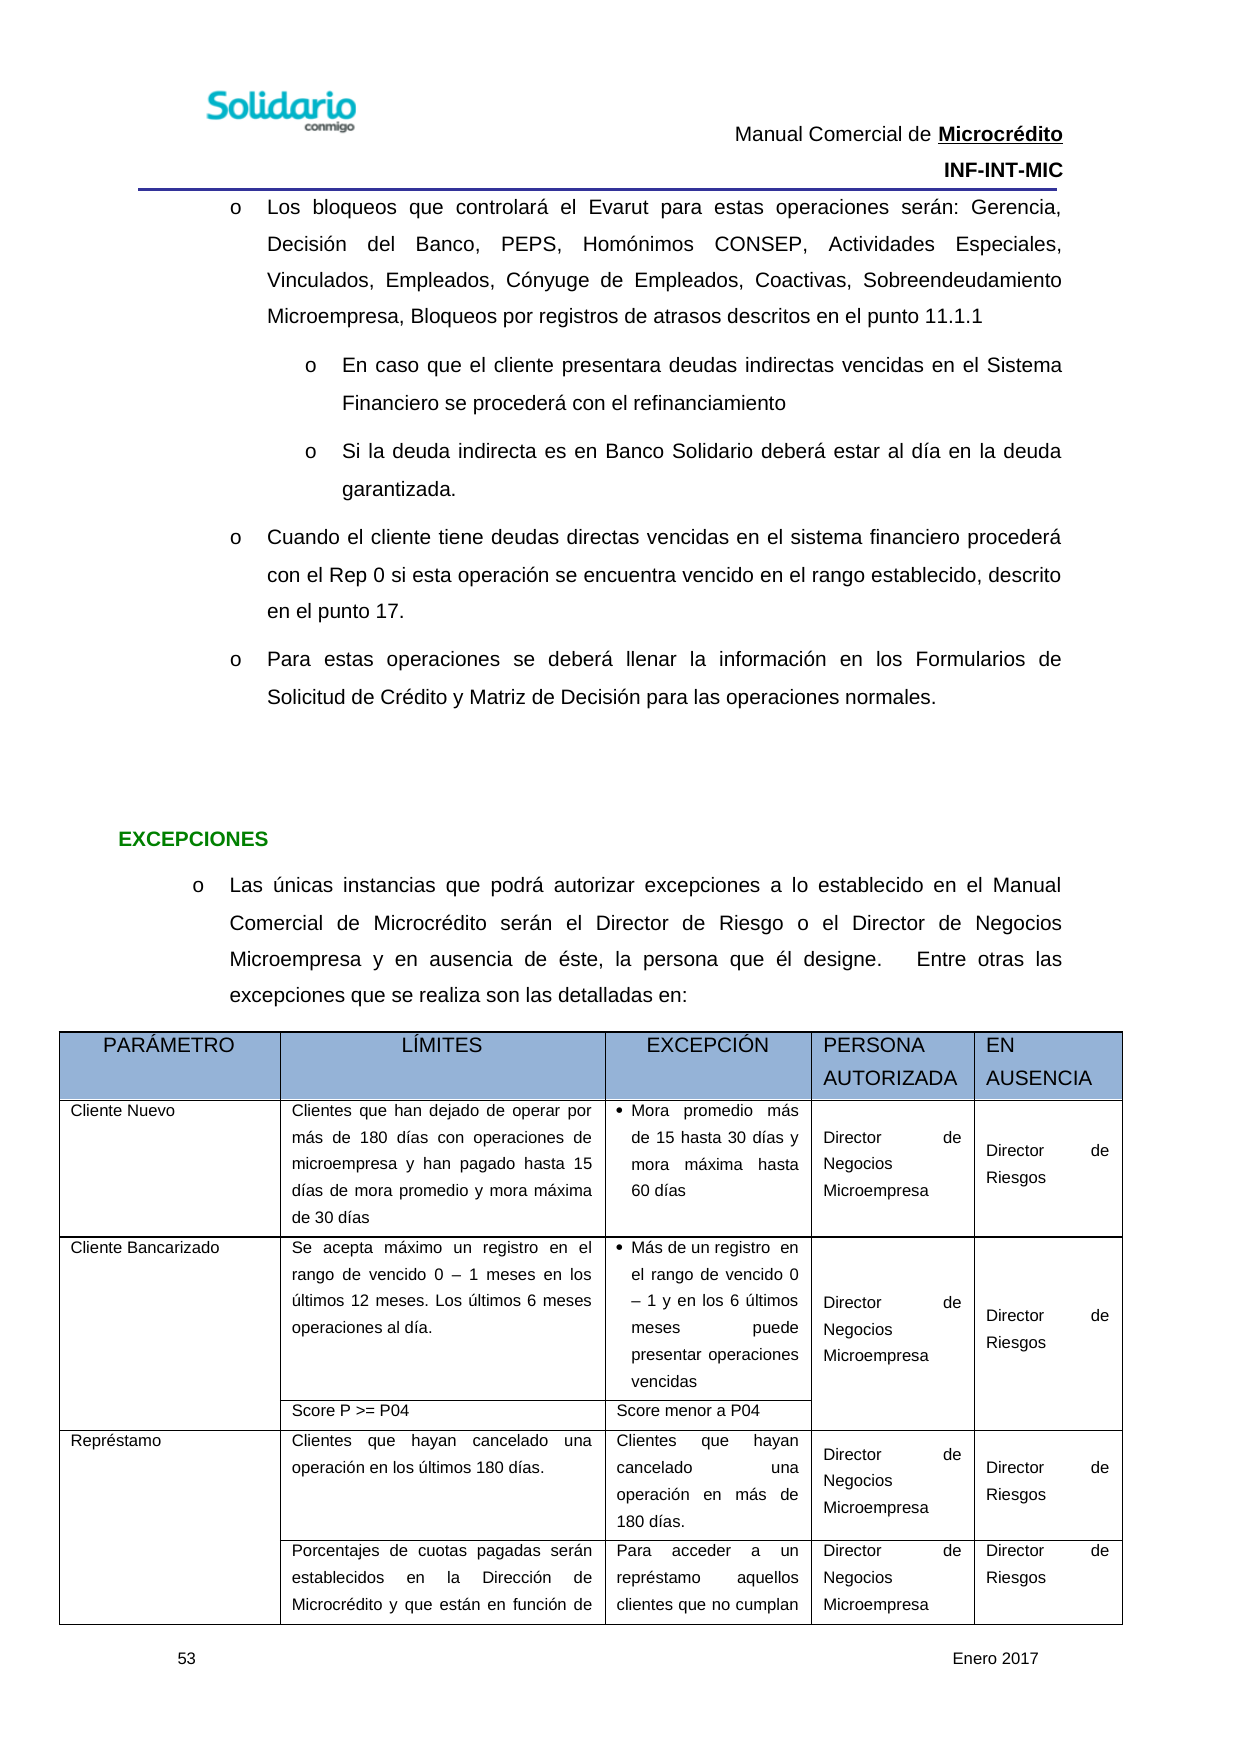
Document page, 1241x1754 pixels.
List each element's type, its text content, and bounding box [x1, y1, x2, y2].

table_cell Mora promedio más de 15 hasta 30 días y mora máxima hasta 60 días [606, 1101, 811, 1236]
table_cell Score P >= P04 [281, 1401, 605, 1430]
table_cell Cliente Bancarizado [60, 1238, 280, 1430]
table_cell Para acceder a un représtamo aquellos clientes que no cumplan con el porcentaje de cuotas pagadas establecidas por la Dirección de Microcrédito. [606, 1541, 811, 1623]
list Para estas operaciones se deberá llenar la información en los Formularios de Solicitud de Crédito y Matriz de Decisión para las operaciones normales. [229, 647, 1063, 709]
table_cell Director de Negocios Microempresa [812, 1101, 974, 1236]
table_cell Score menor a P04 [606, 1401, 811, 1430]
table_cell Director de Negocios Microempresa [812, 1541, 974, 1623]
list Las únicas instancias que podrá autorizar excepciones a lo establecido en el Manual Comercial de Microcrédito serán el Director de Riesgo o el Director de Negocios Microempresa y en ausencia de éste, la persona que él designe. Entre otras las excepciones que se realiza son las detalladas en: [192, 873, 1063, 1007]
table_cell Représtamo [60, 1431, 280, 1623]
table_header LÍMITES [281, 1033, 605, 1099]
list En caso que el cliente presentara deudas indirectas vencidas en el Sistema Financiero se procederá con el refinanciamiento [304, 353, 1063, 414]
list Cuando el cliente tiene deudas directas vencidas en el sistema financiero procederá con el Rep 0 si esta operación se encuentra vencido en el rango establecido, descrito en el punto 17. [229, 525, 1063, 623]
table_cell Porcentajes de cuotas pagadas serán establecidos en la Dirección de Microcrédito y que están en función de los requerimientos del Negocio y Mercado. [281, 1541, 605, 1623]
table_header PERSONA AUTORIZADA [812, 1033, 974, 1099]
table_cell Director de Riesgos [975, 1541, 1122, 1623]
list Si la deuda indirecta es en Banco Solidario deberá estar al día en la deuda garantizada. [304, 439, 1063, 501]
table_header PARÁMETRO [60, 1033, 280, 1099]
picture [203, 86, 366, 142]
table_header EXCEPCIÓN [606, 1033, 811, 1099]
table_cell Clientes que hayan cancelado una operación en los últimos 180 días. [281, 1431, 605, 1540]
subtitle EXCEPCIONES [118, 827, 1063, 851]
table_cell Director de Riesgos [975, 1431, 1122, 1540]
table_cell Se acepta máximo un registro en el rango de vencido 0 – 1 meses en los últimos 12 meses. Los últimos 6 meses operaciones al día. [281, 1238, 605, 1400]
list Los bloqueos que controlará el Evarut para estas operaciones serán: Gerencia, Decisión del Banco, PEPS, Homónimos CONSEP, Actividades Especiales, Vinculados, Empleados, Cónyuge de Empleados, Coactivas, Sobreendeudamiento Microempresa, Bloqueos por registros de atrasos descritos en el punto 11.1.1 [229, 194, 1063, 328]
table_cell Director de Negocios Microempresa [812, 1238, 974, 1430]
table_cell Más de un registro en el rango de vencido 0 – 1 y en los 6 últimos meses puede presentar operaciones vencidas [606, 1238, 811, 1400]
table_cell Clientes que han dejado de operar por más de 180 días con operaciones de microempresa y han pagado hasta 15 días de mora promedio y mora máxima de 30 días [281, 1101, 605, 1236]
table_header EN AUSENCIA [975, 1033, 1122, 1099]
table_cell Director de Negocios Microempresa [812, 1431, 974, 1540]
table_cell Director de Riesgos [975, 1238, 1122, 1430]
table_cell Director de Riesgos [975, 1101, 1122, 1236]
table_cell Cliente Nuevo [60, 1101, 280, 1236]
table_cell Clientes que hayan cancelado una operación en más de 180 días. [606, 1431, 811, 1540]
